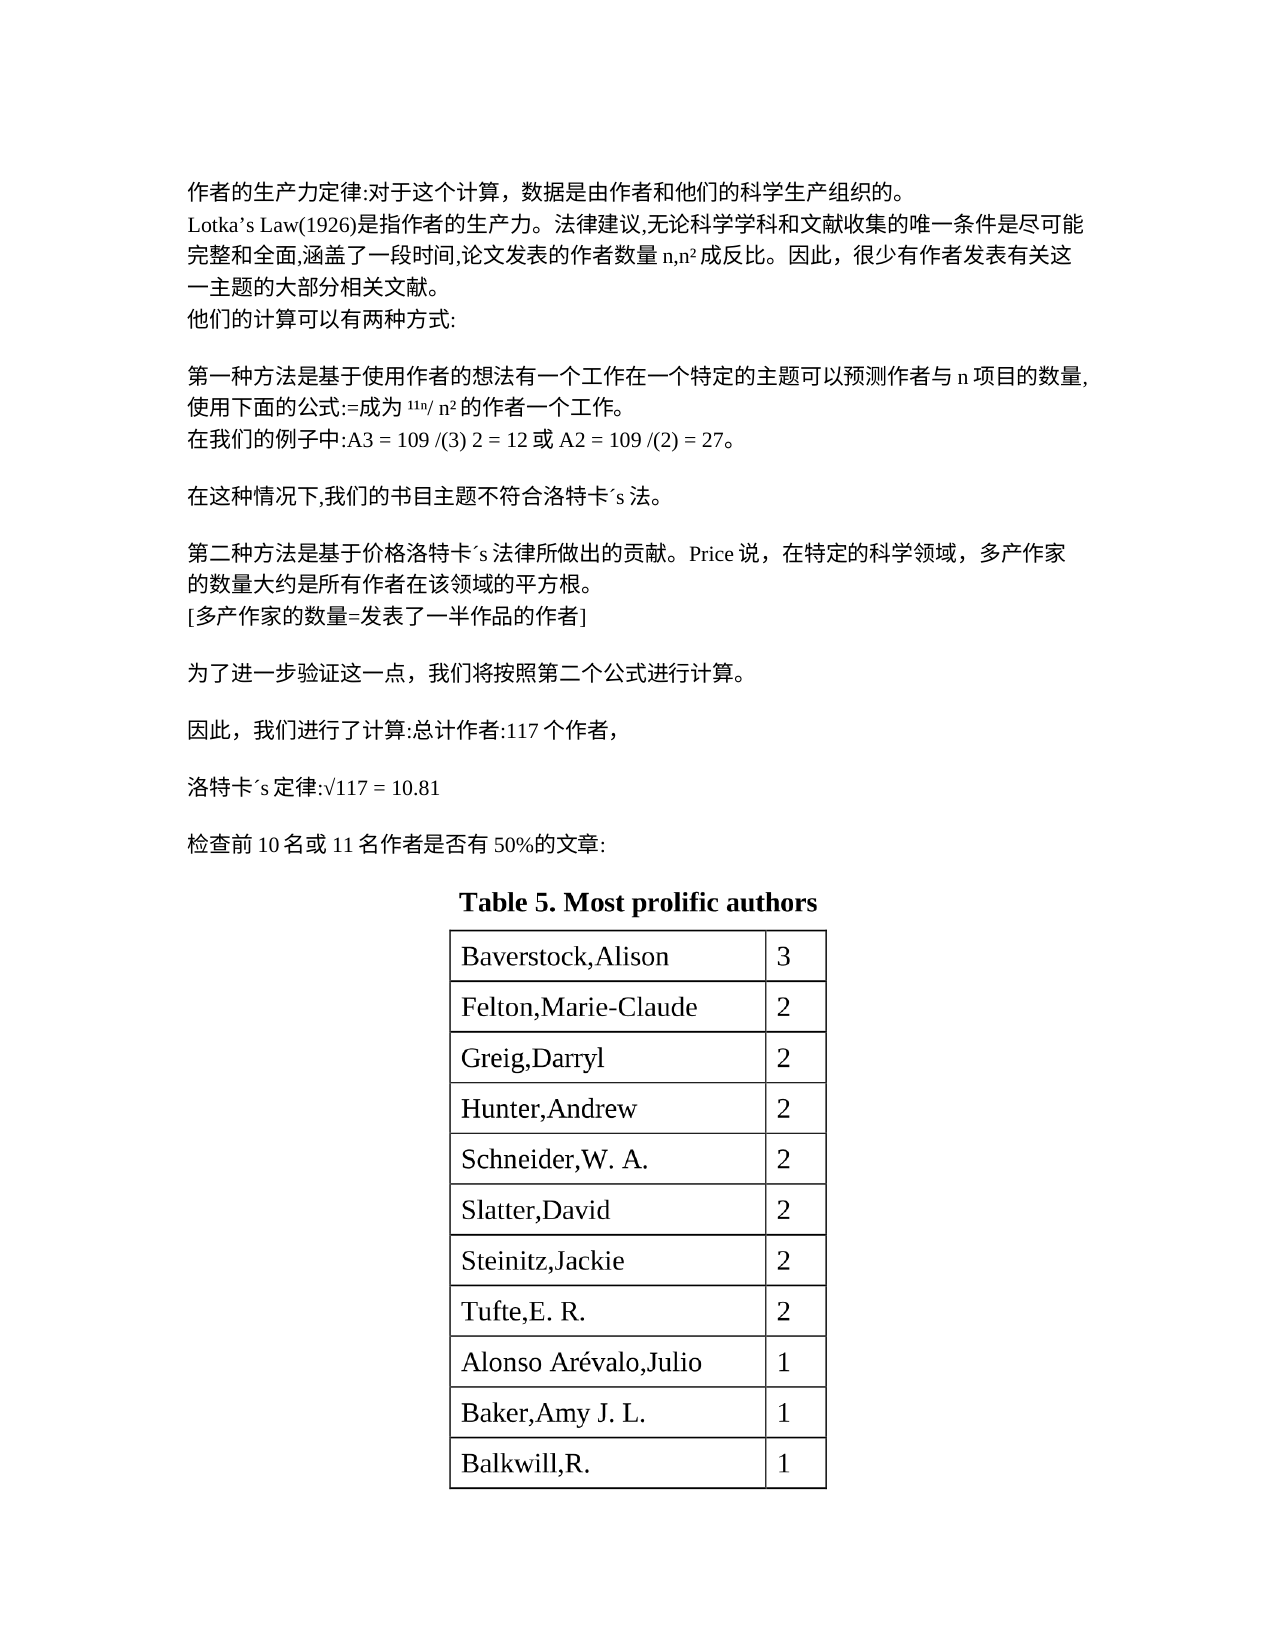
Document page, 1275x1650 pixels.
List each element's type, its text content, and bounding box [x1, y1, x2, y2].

text 检查前10名或11名作者是否有50%的文章: [187, 827, 1087, 858]
text 因此，我们进行了计算:总计作者:117个作者， [187, 713, 1087, 744]
text [多产作家的数量=发表了一半作品的作者] [187, 599, 1087, 631]
text 洛特卡´s定律:√117 = 10.81 [187, 770, 1087, 801]
text 作者的生产力定律:对于这个计算，数据是由作者和他们的科学生产组织的。 [187, 175, 1087, 207]
text 他们的计算可以有两种方式: [187, 302, 1087, 333]
text 第一种方法是基于使用作者的想法有一个工作在一个特定的主题可以预测作者与n项目的数量,使用下面的公式:=成为¹¹ⁿ/ n²的作者一个工作。 [187, 359, 1087, 422]
text 在我们的例子中:A3 = 109 /(3) 2 = 12或A2 = 109 /(2) = 27。 [187, 422, 1087, 454]
text Lotka’s Law(1926)是指作者的生产力。法律建议,无论科学学科和文献收集的唯一条件是尽可能完整和全面,涵盖了一段时间,论文发表的作者数量n,n²成反比。因此，很少有作者发表有关这一主题的大部分相关文献。 [187, 207, 1087, 302]
picture [437, 883, 838, 1496]
text 第二种方法是基于价格洛特卡´s法律所做出的贡献。Price说，在特定的科学领域，多产作家的数量大约是所有作者在该领域的平方根。 [187, 536, 1087, 599]
text 为了进一步验证这一点，我们将按照第二个公式进行计算。 [187, 656, 1087, 688]
text 在这种情况下,我们的书目主题不符合洛特卡´s法。 [187, 479, 1087, 511]
